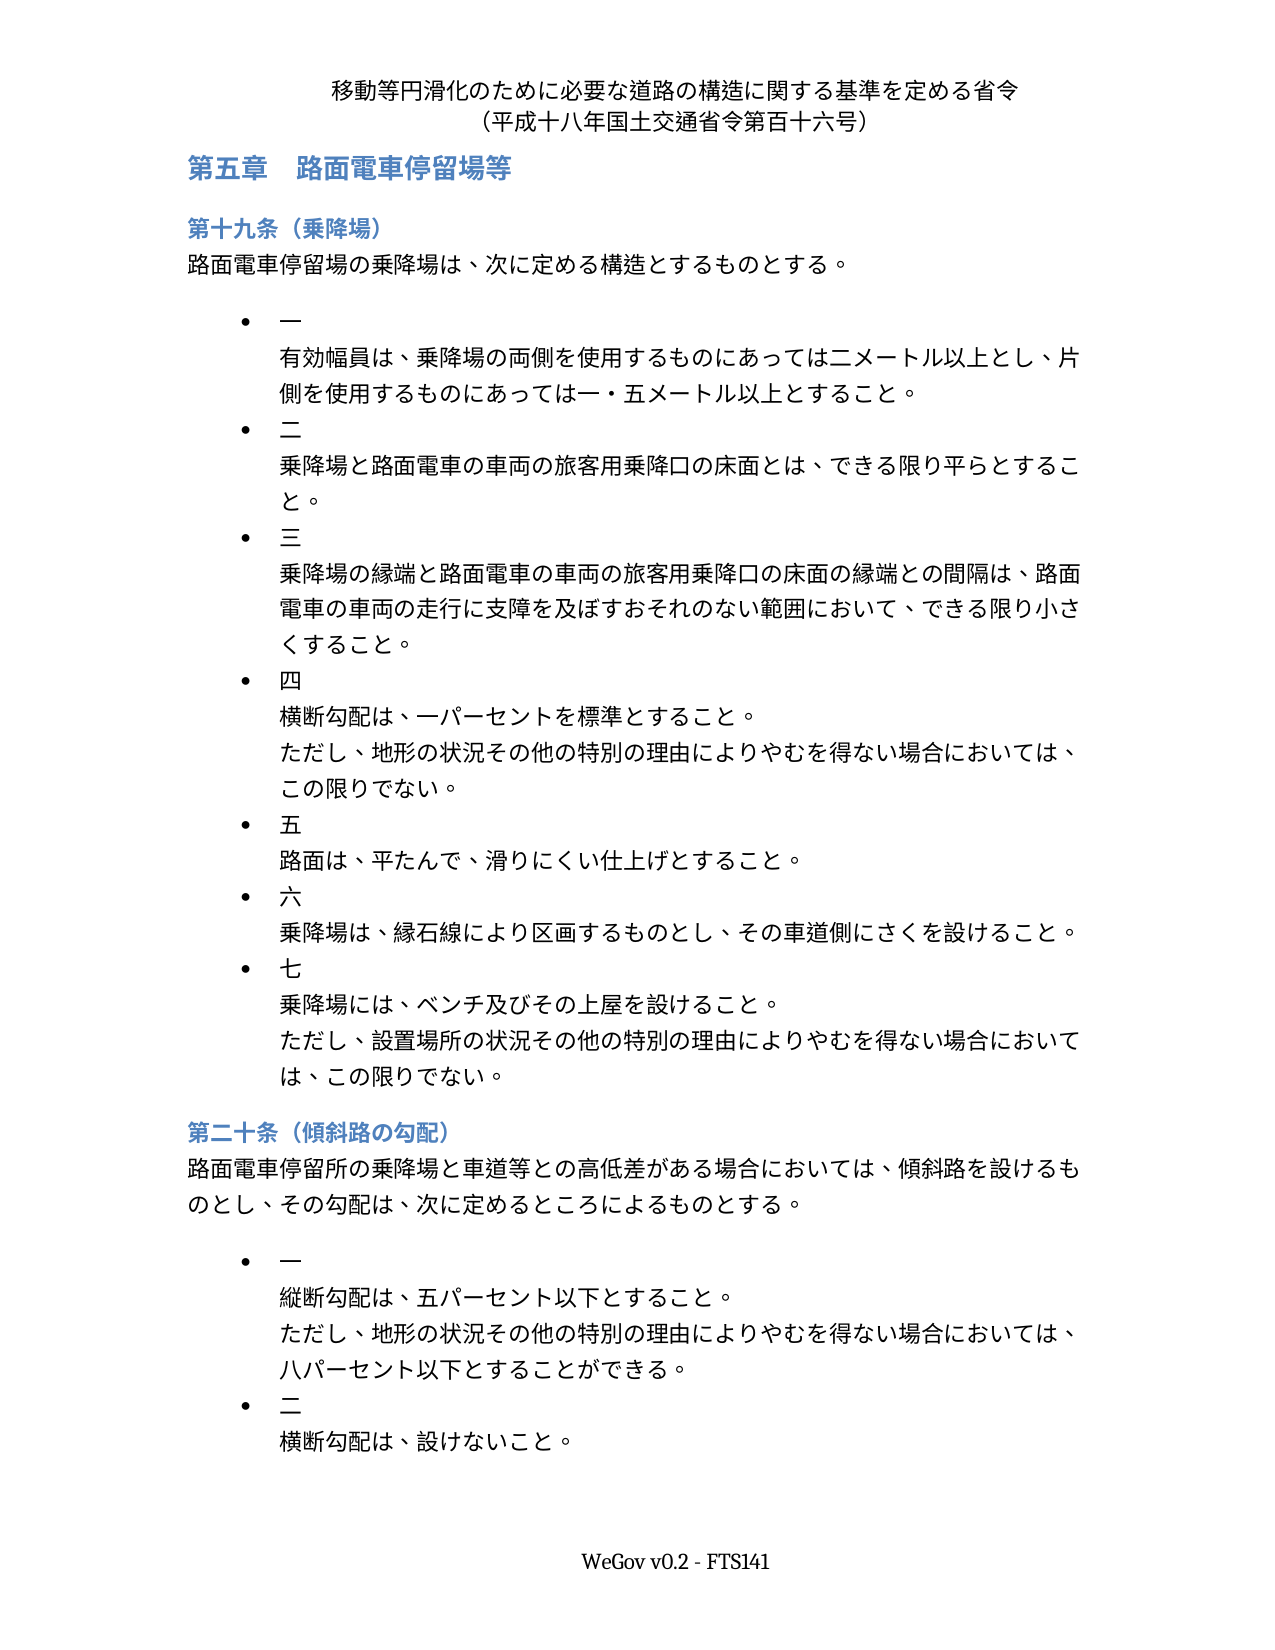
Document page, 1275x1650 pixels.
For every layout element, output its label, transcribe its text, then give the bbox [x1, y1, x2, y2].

list 五 路面は、平たんで、滑りにくい仕上げとすること。 [242, 809, 1087, 876]
list 二 横断勾配は、設けないこと。 [242, 1390, 1087, 1457]
list 一 有効幅員は、乗降場の両側を使用するものにあっては二メートル以上とし、片側を使用するものにあっては一・五メートル以上とすること。 [242, 306, 1087, 409]
list 三 乗降場の縁端と路面電車の車両の旅客用乗降口の床面の縁端との間隔は、路面電車の車両の走行に支障を及ぼすおそれのない範囲において、できる限り小さくすること。 [242, 522, 1087, 661]
list 四 横断勾配は、一パーセントを標準とすること。 ただし、地形の状況その他の特別の理由によりやむを得ない場合においては、この限りでない。 [242, 665, 1087, 804]
text 路面電車停留所の乗降場と車道等との高低差がある場合においては、傾斜路を設けるものとし、その勾配は、次に定めるところによるものとする。 [187, 1153, 1087, 1221]
list 二 乗降場と路面電車の車両の旅客用乗降口の床面とは、できる限り平らとすること。 [242, 414, 1087, 517]
list 一 縦断勾配は、五パーセント以下とすること。 ただし、地形の状況その他の特別の理由によりやむを得ない場合においては、八パーセント以下とすることができる。 [242, 1246, 1087, 1385]
subtitle 第十九条（乗降場） [187, 213, 1087, 244]
list 六 乗降場は、縁石線により区画するものとし、その車道側にさくを設けること。 [242, 881, 1087, 948]
subtitle 第五章 路面電車停留場等 [187, 150, 1087, 187]
subtitle 第二十条（傾斜路の勾配） [187, 1117, 1087, 1149]
text 路面電車停留場の乗降場は、次に定める構造とするものとする。 [187, 249, 1087, 280]
list 七 乗降場には、ベンチ及びその上屋を設けること。 ただし、設置場所の状況その他の特別の理由によりやむを得ない場合においては、この限りでない。 [242, 953, 1087, 1092]
